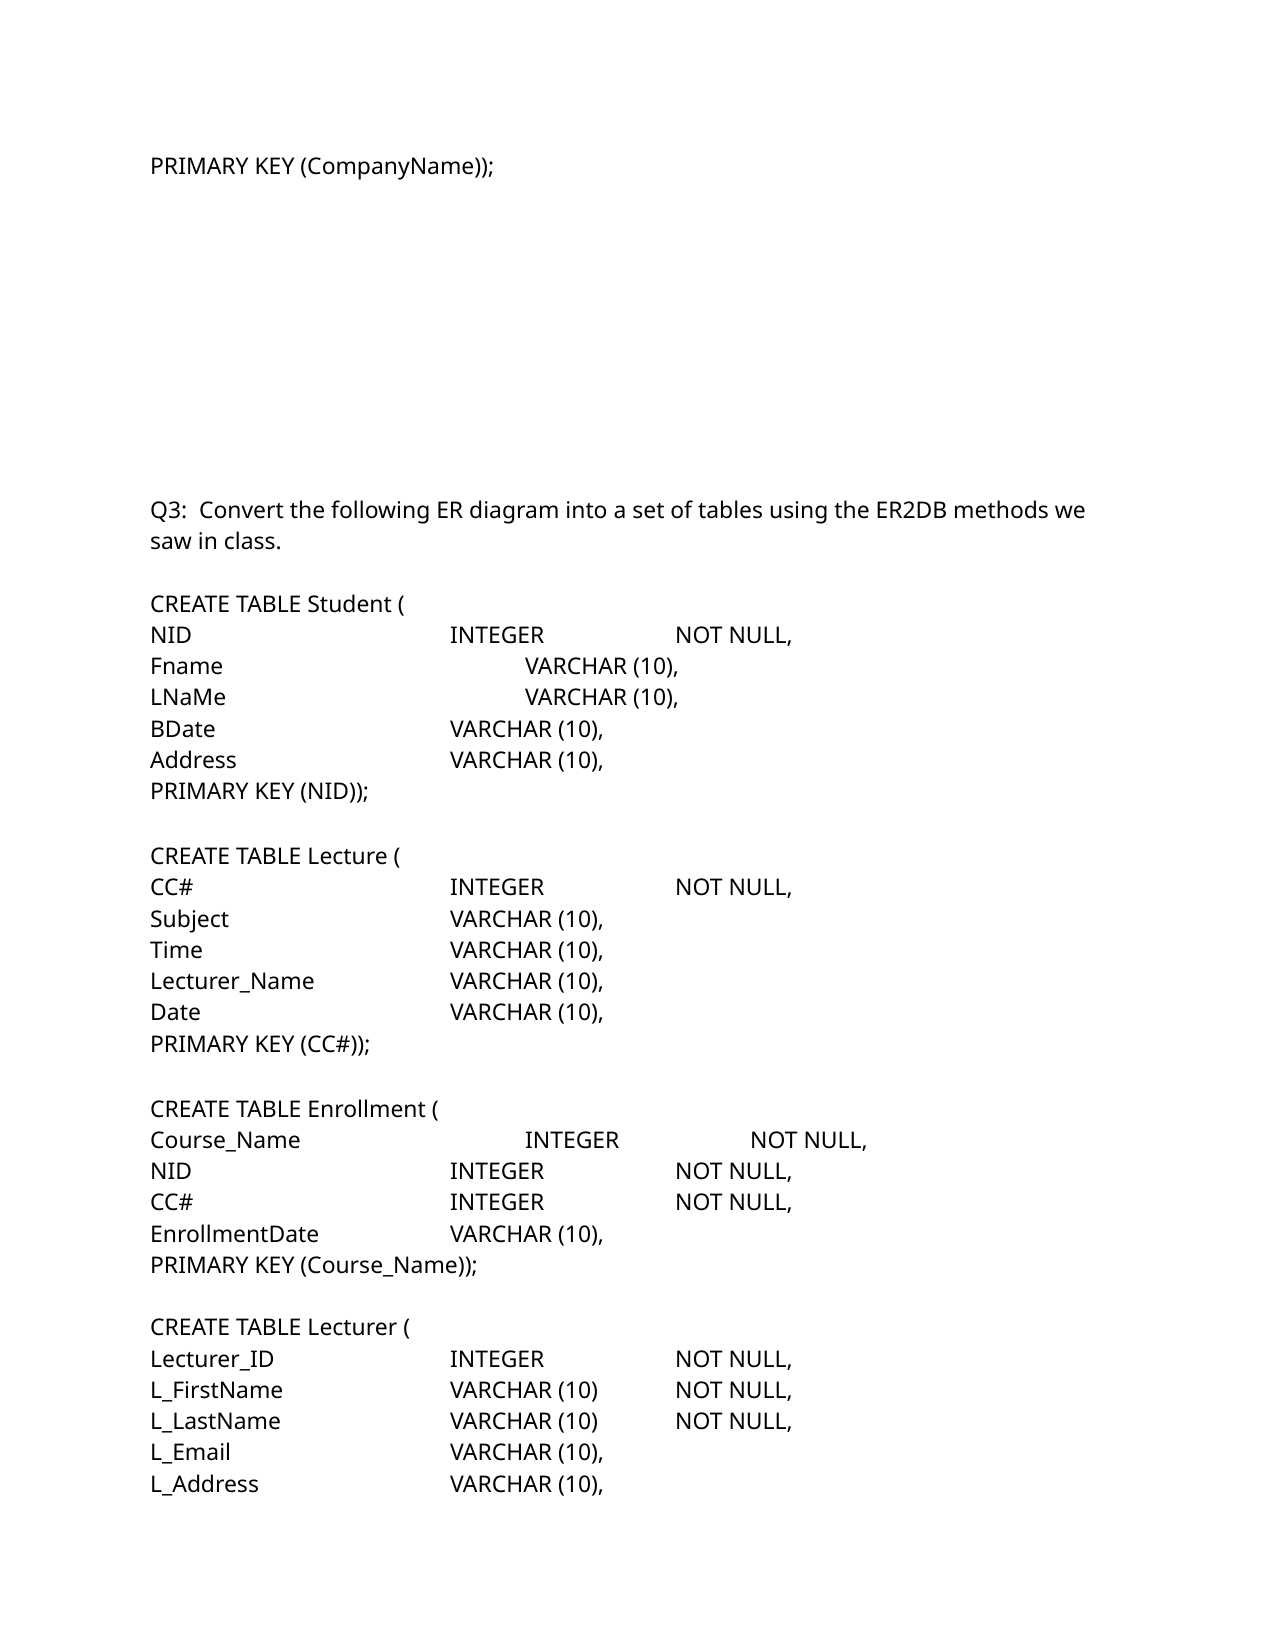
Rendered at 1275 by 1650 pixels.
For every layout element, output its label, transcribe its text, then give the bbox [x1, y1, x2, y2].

text Lecturer_Name VARCHAR (10), [150, 965, 1125, 996]
text L_Address VARCHAR (10), [150, 1467, 1125, 1499]
text BDate VARCHAR (10), [150, 712, 1125, 744]
text CREATE TABLE Lecture ( [150, 840, 1125, 871]
text PRIMARY KEY (CompanyName)); [150, 150, 1125, 181]
text EnrollmentDate VARCHAR (10), [150, 1217, 1125, 1249]
text NID INTEGER NOT NULL, [150, 619, 1125, 650]
text Fname VARCHAR (10), [150, 650, 1125, 681]
text Course_Name INTEGER NOT NULL, [150, 1124, 1125, 1155]
text PRIMARY KEY (CC#)); [150, 1027, 1125, 1059]
text Subject VARCHAR (10), [150, 902, 1125, 934]
text LNaMe VARCHAR (10), [150, 681, 1125, 712]
text CREATE TABLE Lecturer ( [150, 1311, 1125, 1342]
text CREATE TABLE Enrollment ( [150, 1092, 1125, 1124]
text PRIMARY KEY (Course_Name)); [150, 1249, 1125, 1280]
text PRIMARY KEY (NID)); [150, 775, 1125, 806]
text Date VARCHAR (10), [150, 996, 1125, 1027]
text L_Email VARCHAR (10), [150, 1436, 1125, 1467]
text CREATE TABLE Student ( [150, 587, 1125, 619]
text CC# INTEGER NOT NULL, [150, 871, 1125, 902]
text CC# INTEGER NOT NULL, [150, 1186, 1125, 1217]
text Time VARCHAR (10), [150, 934, 1125, 965]
text Lecturer_ID INTEGER NOT NULL, [150, 1342, 1125, 1374]
text Q3: Convert the following ER diagram into a set of tables using the ER2DB methods we saw in class. [150, 494, 1125, 556]
text Address VARCHAR (10), [150, 744, 1125, 775]
text L_FirstName VARCHAR (10) NOT NULL, [150, 1374, 1125, 1405]
text NID INTEGER NOT NULL, [150, 1155, 1125, 1186]
text L_LastName VARCHAR (10) NOT NULL, [150, 1405, 1125, 1436]
